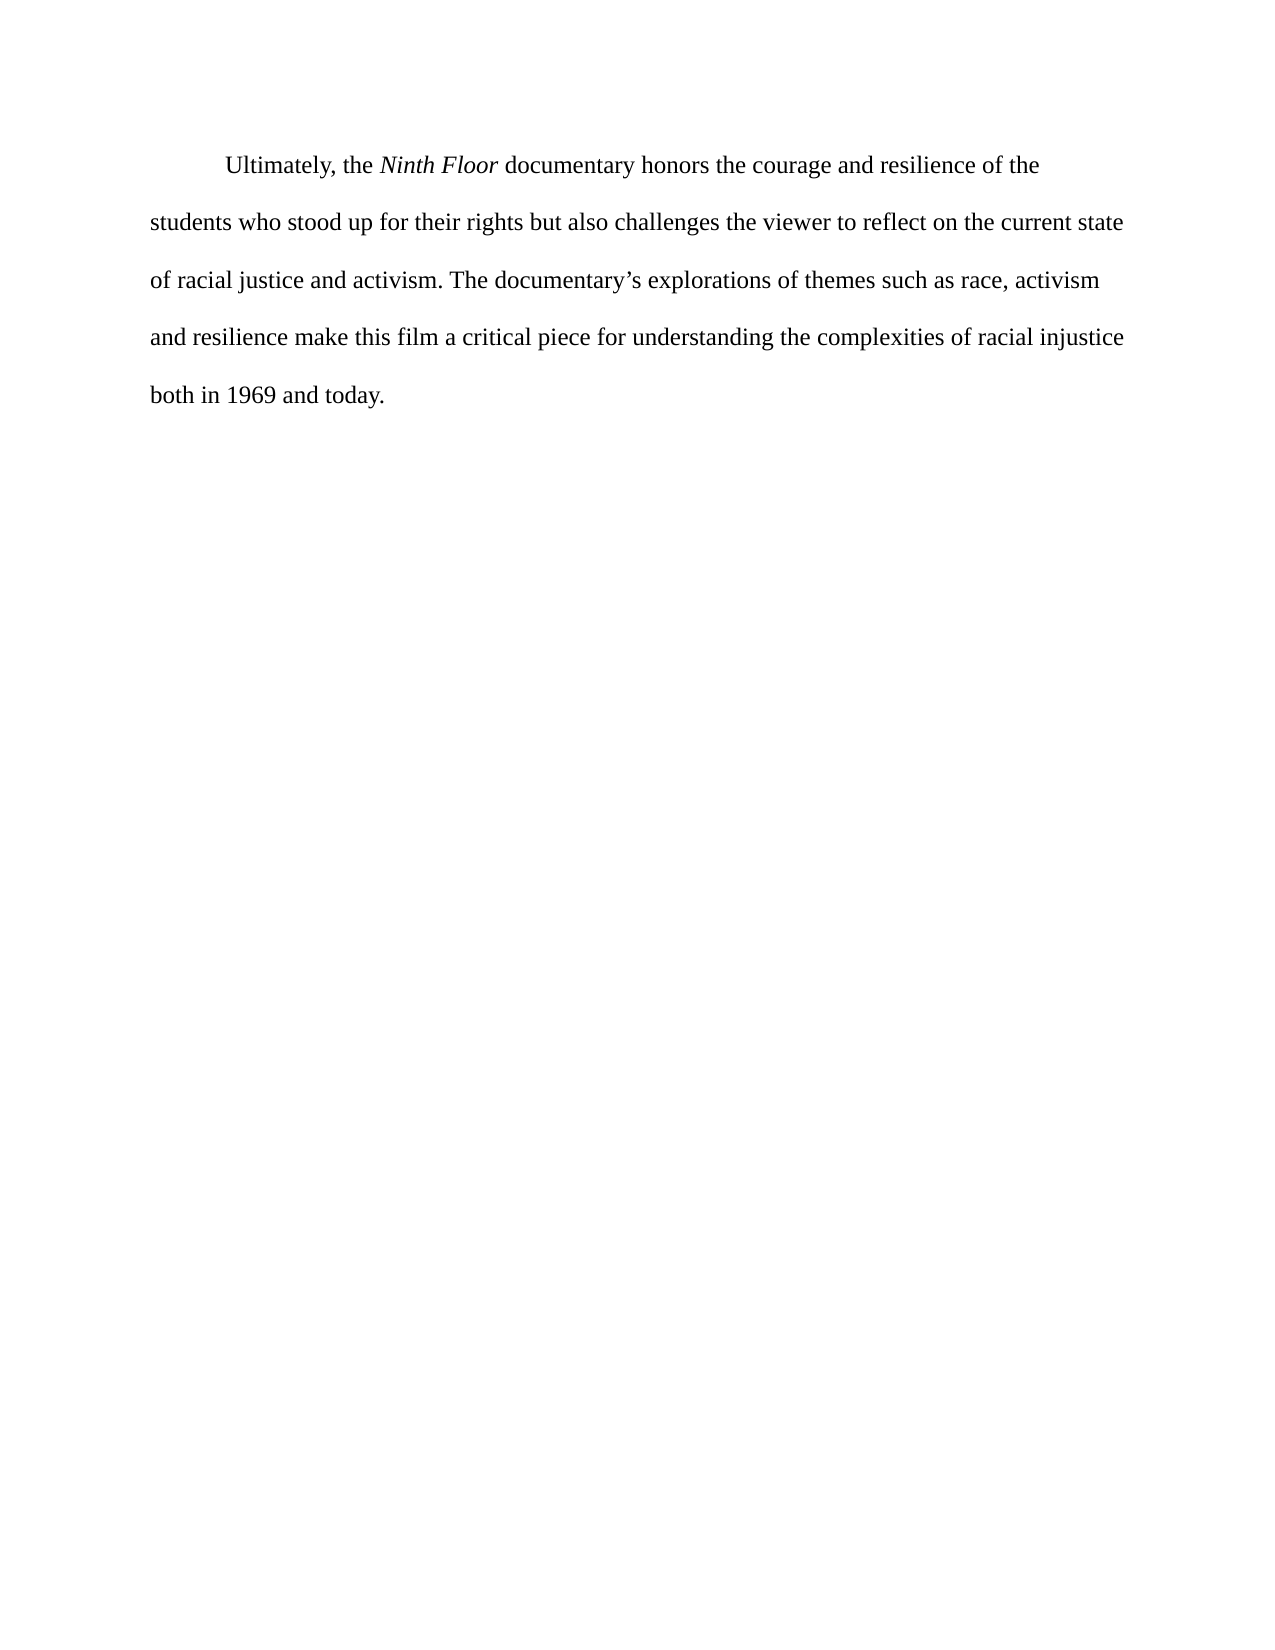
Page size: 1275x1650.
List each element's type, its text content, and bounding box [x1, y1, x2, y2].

text Ultimately, the Ninth Floor documentary honors the courage and resilience of the students who stood up for their rights but also challenges the viewer to reflect on the current state of racial justice and activism. The documentary’s explorations of themes such as race, activism and resilience make this film a critical piece for understanding the complexities of racial injustice both in 1969 and today. [150, 150, 1125, 409]
